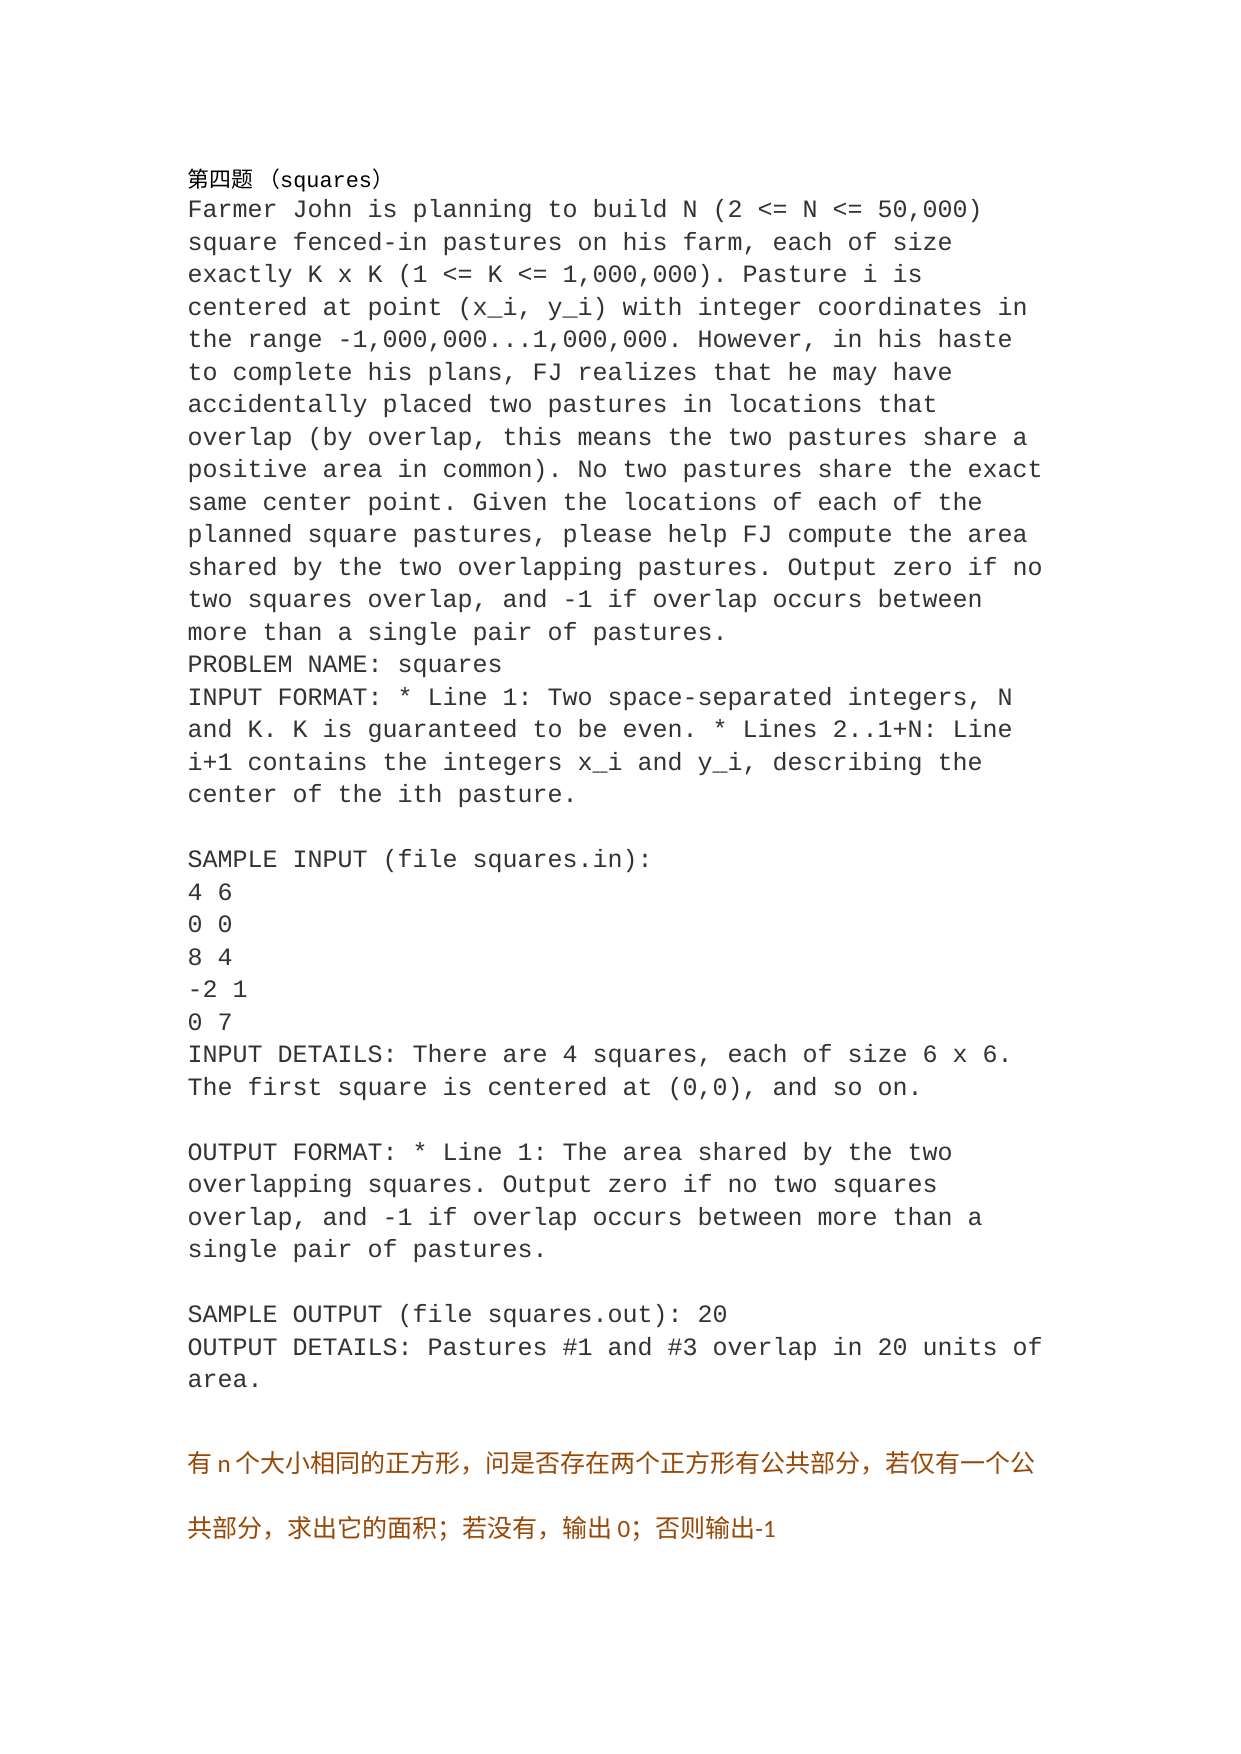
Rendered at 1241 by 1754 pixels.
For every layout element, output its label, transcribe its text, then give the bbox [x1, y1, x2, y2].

text PROBLEM NAME: squares [187, 649, 1053, 682]
text SAMPLE OUTPUT (file squares.out): 20 [187, 1299, 1053, 1332]
text INPUT DETAILS: There are 4 squares, each of size 6 x 6. The first square is centered at (0,0), and so on. [187, 1039, 1053, 1104]
text 8 4 [187, 942, 1053, 974]
text -2 1 [187, 974, 1053, 1007]
text OUTPUT DETAILS: Pastures #1 and #3 overlap in 20 units of area. [187, 1332, 1053, 1397]
text SAMPLE INPUT (file squares.in): [187, 844, 1053, 877]
text Farmer John is planning to build N (2 <= N <= 50,000) square fenced-in pastures on his farm, each of size exactly K x K (1 <= K <= 1,000,000). Pasture i is centered at point (x_i, y_i) with integer coordinates in the range -1,000,000...1,000,000. However, in his haste to complete his plans, FJ realizes that he may have accidentally placed two pastures in locations that overlap (by overlap, this means the two pastures share a positive area in common). No two pastures share the exact same center point. Given the locations of each of the planned square pastures, please help FJ compute the area shared by the two overlapping pastures. Output zero if no two squares overlap, and -1 if overlap occurs between more than a single pair of pastures. [187, 194, 1053, 649]
text 4 6 [187, 877, 1053, 909]
text 0 0 [187, 909, 1053, 942]
text OUTPUT FORMAT: * Line 1: The area shared by the two overlapping squares. Output zero if no two squares overlap, and -1 if overlap occurs between more than a single pair of pastures. [187, 1137, 1053, 1267]
text 0 7 [187, 1007, 1053, 1039]
text INPUT FORMAT: * Line 1: Two space-separated integers, N and K. K is guaranteed to be even. * Lines 2..1+N: Line i+1 contains the integers x_i and y_i, describing the center of the ith pasture. [187, 682, 1053, 812]
text 有n个大小相同的正方形，问是否存在两个正方形有公共部分，若仅有一个公共部分，求出它的面积；若没有，输出0；否则输出-1 [187, 1429, 1053, 1559]
text 第四题 （squares） [187, 162, 1053, 194]
